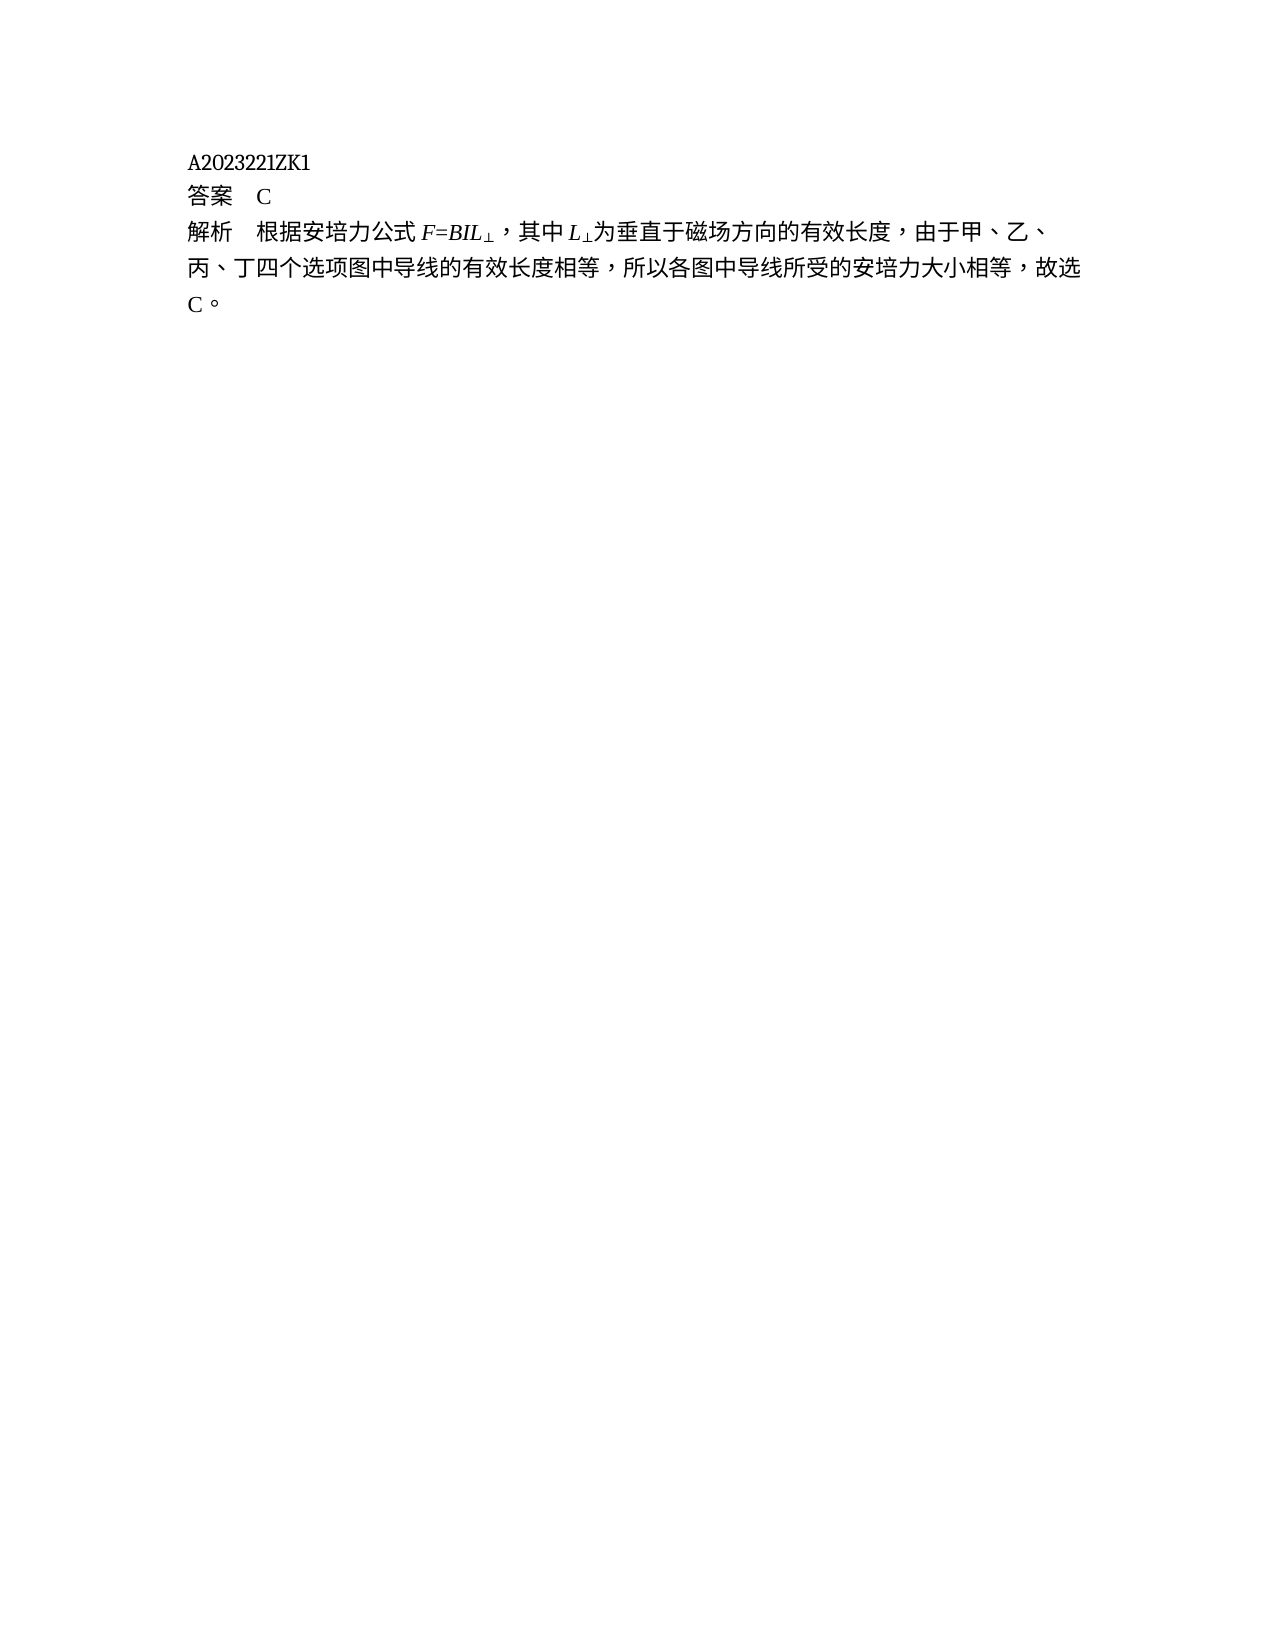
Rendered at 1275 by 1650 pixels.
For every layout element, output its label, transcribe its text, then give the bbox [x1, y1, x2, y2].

text 答案 C [187, 180, 1087, 211]
text 解析 根据安培力公式F=BIL⊥，其中L⊥为垂直于磁场方向的有效长度，由于甲、乙、丙、丁四个选项图中导线的有效长度相等，所以各图中导线所受的安培力大小相等，故选C。 [187, 216, 1087, 319]
text A2023221ZK1 [187, 150, 1087, 176]
